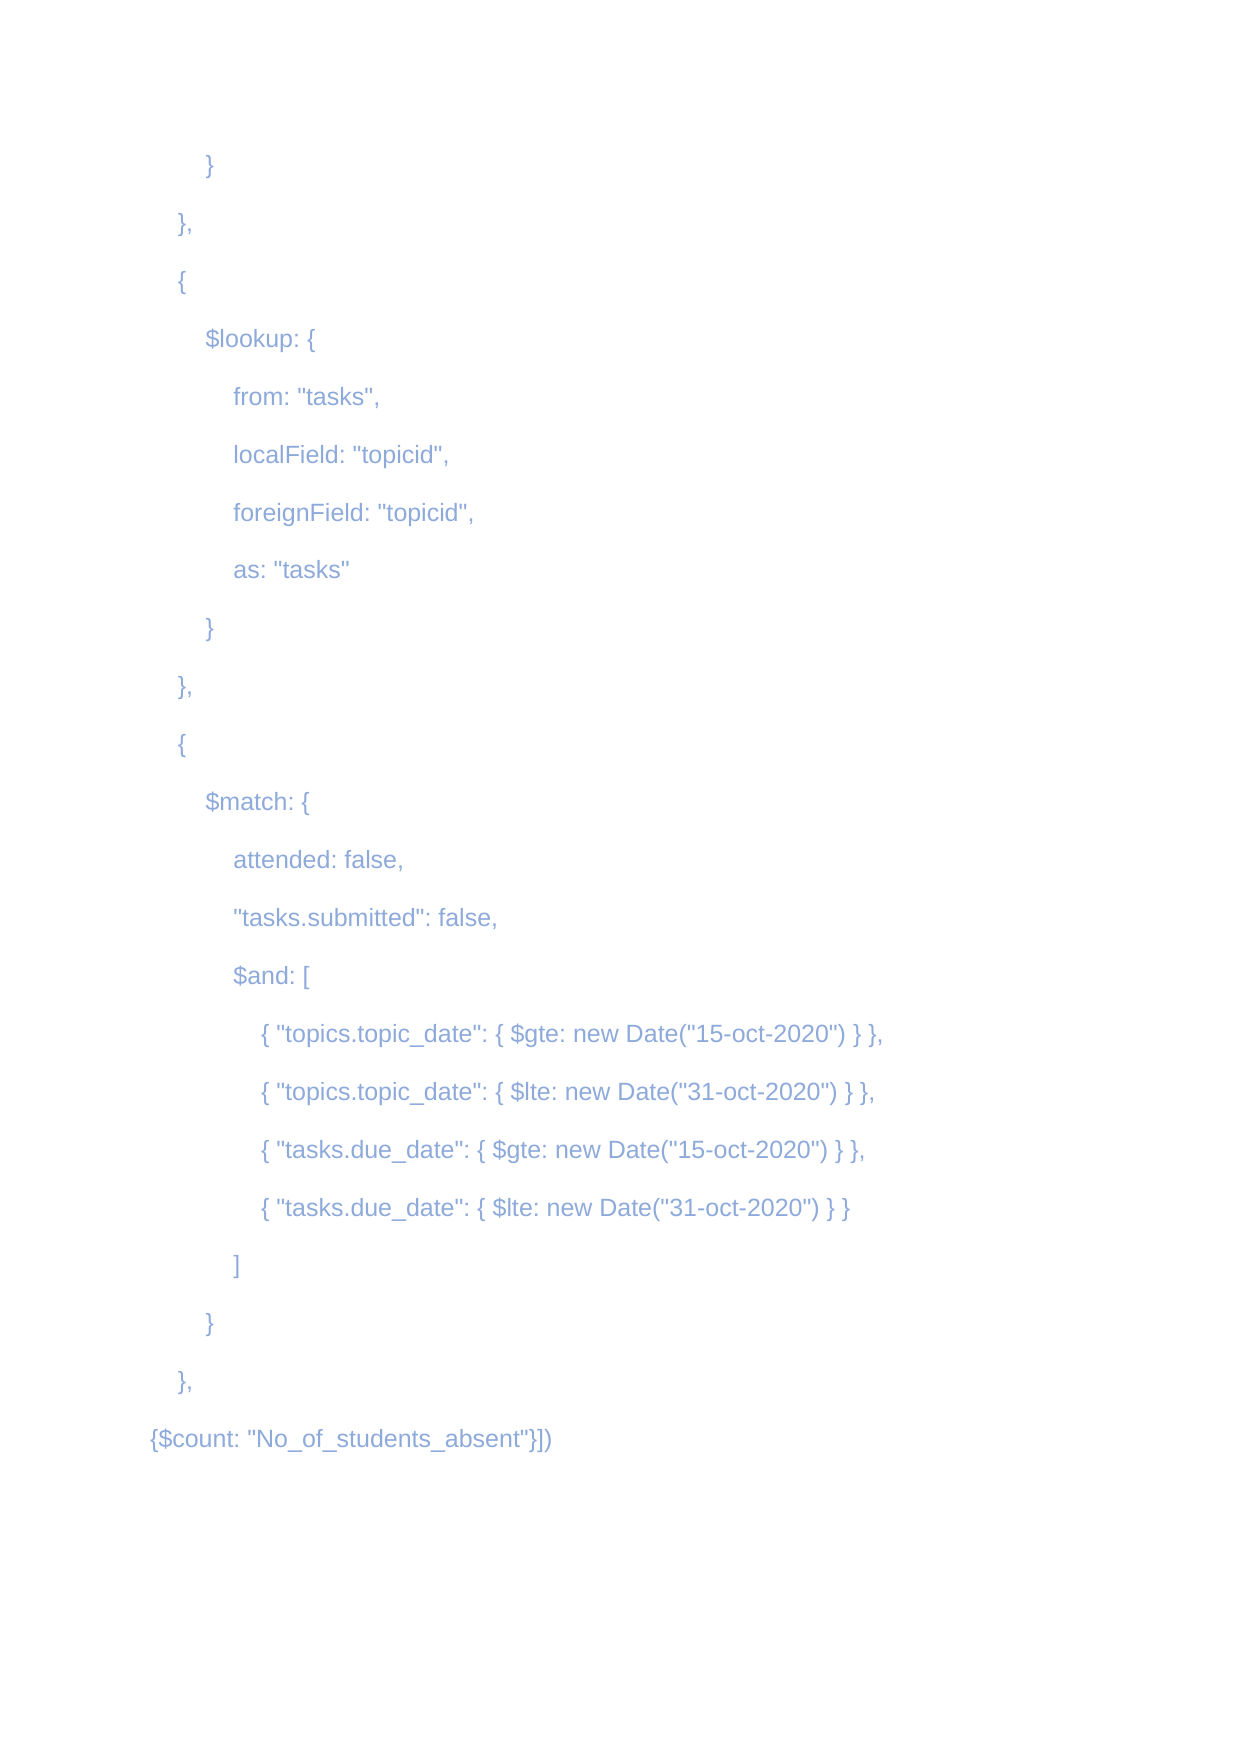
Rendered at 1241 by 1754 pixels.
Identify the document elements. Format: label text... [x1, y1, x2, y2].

text as: "tasks" [150, 555, 1090, 584]
text foreignField: "topicid", [150, 497, 1090, 526]
text $and: [ [150, 961, 1090, 989]
text attended: false, [150, 845, 1090, 874]
text } [150, 1308, 1090, 1337]
text { "tasks.due_date": { $gte: new Date("15-oct-2020") } }, [150, 1134, 1090, 1163]
text {$count: "No_of_students_absent"}]) [150, 1424, 1090, 1453]
text } [150, 613, 1090, 642]
text from: "tasks", [150, 382, 1090, 410]
text $lookup: { [150, 324, 1090, 352]
text }, [150, 1366, 1090, 1395]
text "tasks.submitted": false, [150, 903, 1090, 932]
text { "topics.topic_date": { $gte: new Date("15-oct-2020") } }, [150, 1019, 1090, 1047]
text { [150, 266, 1090, 294]
text localField: "topicid", [150, 439, 1090, 468]
text { "tasks.due_date": { $lte: new Date("31-oct-2020") } } [150, 1192, 1090, 1221]
text ] [150, 1250, 1090, 1279]
text }, [150, 671, 1090, 700]
text $match: { [150, 787, 1090, 816]
text }, [150, 208, 1090, 237]
text } [150, 150, 1090, 179]
text { "topics.topic_date": { $lte: new Date("31-oct-2020") } }, [150, 1077, 1090, 1105]
text { [150, 729, 1090, 758]
